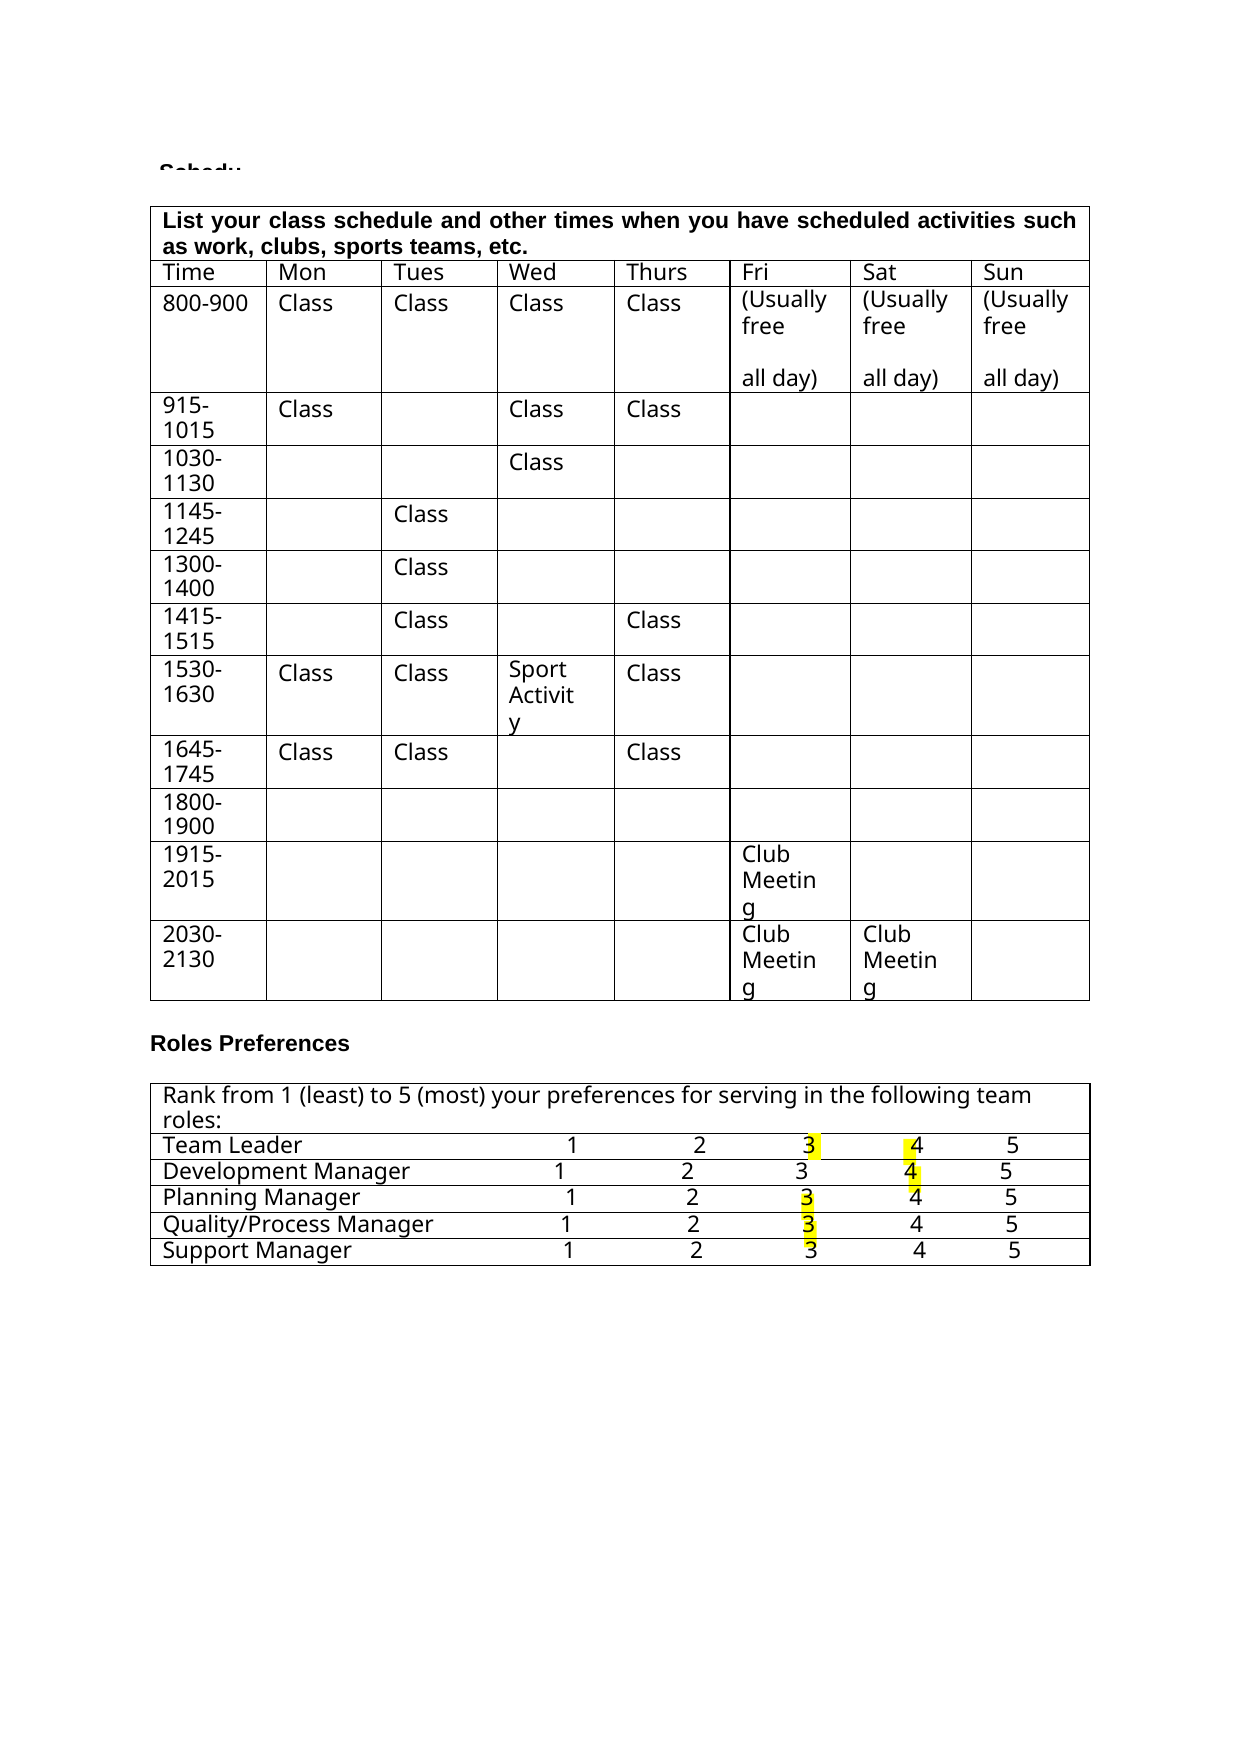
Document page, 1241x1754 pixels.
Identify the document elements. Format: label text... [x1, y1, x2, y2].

table_cell [851, 789, 971, 841]
table_cell 915- 1015 [151, 393, 266, 445]
table_cell [382, 921, 497, 1000]
table_cell 1915- 2015 [151, 842, 266, 920]
table_cell [382, 789, 497, 841]
table_cell [851, 842, 971, 920]
table_cell [267, 921, 381, 1000]
table_cell Class [267, 393, 381, 445]
table_cell [498, 736, 614, 788]
table_cell [382, 393, 497, 445]
table_cell [382, 446, 497, 497]
table_cell [972, 656, 1089, 735]
table_cell [972, 921, 1089, 1000]
table_cell Wed [498, 261, 614, 286]
table_cell [972, 789, 1089, 841]
table_cell [498, 789, 614, 841]
table_cell [615, 551, 729, 603]
table_cell [731, 393, 850, 445]
table_cell [267, 499, 381, 550]
table_cell [851, 736, 971, 788]
table_cell Club Meeting [731, 842, 850, 920]
table_cell 1300- 1400 [151, 551, 266, 603]
table_cell [267, 604, 381, 655]
table_cell [498, 551, 614, 603]
table_cell [615, 499, 729, 550]
table_cell (Usually free all day) [731, 287, 850, 392]
table_cell (Usually free all day) [972, 287, 1089, 392]
table_cell 3 4 5 [821, 1134, 1089, 1159]
table_cell [972, 736, 1089, 788]
table_cell Fri [731, 261, 850, 286]
table_cell Class [615, 604, 729, 655]
table_cell [972, 499, 1089, 550]
table_cell [498, 921, 614, 1000]
table_cell 1530- 1630 [151, 656, 266, 735]
table_cell Support Manager 1 2 3 4 5 [151, 1239, 1089, 1264]
table_cell [972, 551, 1089, 603]
table_cell [267, 842, 381, 920]
table_cell [615, 921, 729, 1000]
table_cell [731, 604, 850, 655]
table_cell [615, 789, 729, 841]
table_cell Class [267, 656, 381, 735]
table_cell [731, 789, 850, 841]
table_cell Class [382, 499, 497, 550]
table_cell [851, 393, 971, 445]
table_cell [615, 842, 729, 920]
table_header Rank from 1 (least) to 5 (most) your preferences for serving in the following team roles: [151, 1084, 1089, 1133]
table_cell Time [151, 261, 266, 286]
table_cell [267, 789, 381, 841]
table_cell [731, 736, 850, 788]
table_cell 1645- 1745 [151, 736, 266, 788]
table_cell [731, 656, 850, 735]
table_cell [851, 499, 971, 550]
table_cell [615, 446, 729, 497]
table_cell Club Meeting [731, 921, 850, 1000]
table_cell [972, 393, 1089, 445]
table_cell Class [382, 551, 497, 603]
table_cell [731, 551, 850, 603]
table_cell [972, 446, 1089, 497]
table_cell Club Meeting [851, 921, 971, 1000]
table_cell [498, 842, 614, 920]
table_cell [851, 446, 971, 497]
table_cell Sport Activity [498, 656, 614, 735]
table_cell [731, 446, 850, 497]
table_cell [267, 551, 381, 603]
table_cell Class [382, 656, 497, 735]
table_header List your class schedule and other times when you have scheduled activities such as work, clubs, sports teams, etc. [151, 207, 1089, 260]
table_cell Development Manager 1 2 3 4 5 [151, 1160, 1089, 1185]
table_cell 1800- 1900 [151, 789, 266, 841]
table_cell Class [615, 393, 729, 445]
table_cell Class [498, 287, 614, 392]
table_cell Class [498, 446, 614, 497]
table_cell Class [267, 736, 381, 788]
table_cell 2030- 2130 [151, 921, 266, 1000]
table_cell Class [615, 736, 729, 788]
table_cell Class [382, 287, 497, 392]
table_cell [972, 604, 1089, 655]
subtitle Roles Preferences [150, 1030, 1161, 1057]
table_cell [851, 551, 971, 603]
table_cell Quality/Process Manager 1 2 3 4 5 [151, 1213, 1089, 1238]
table_cell Sat [851, 261, 971, 286]
table_cell [731, 499, 850, 550]
table_cell (Usually free all day) [851, 287, 971, 392]
table_cell Class [615, 287, 729, 392]
table_cell [972, 842, 1089, 920]
table_cell Tues [382, 261, 497, 286]
table_cell [851, 604, 971, 655]
table_cell Thurs [615, 261, 729, 286]
table_cell Sun [972, 261, 1089, 286]
table_cell [498, 604, 614, 655]
table_cell 1145- 1245 [151, 499, 266, 550]
table_cell [851, 656, 971, 735]
table_cell [498, 499, 614, 550]
table_cell Class [498, 393, 614, 445]
table_cell [267, 446, 381, 497]
table_cell 1415- 1515 [151, 604, 266, 655]
table_cell Class [267, 287, 381, 392]
table_cell Class [615, 656, 729, 735]
table_cell Class [382, 736, 497, 788]
table_cell [382, 842, 497, 920]
table_cell Class [382, 604, 497, 655]
table_cell Mon [267, 261, 381, 286]
table_cell 1030- 1130 [151, 446, 266, 497]
table_cell Team Leader 1 2 [151, 1134, 808, 1159]
table_cell Planning Manager 1 2 3 4 5 [151, 1186, 1089, 1212]
table_cell 800-900 [151, 287, 266, 392]
